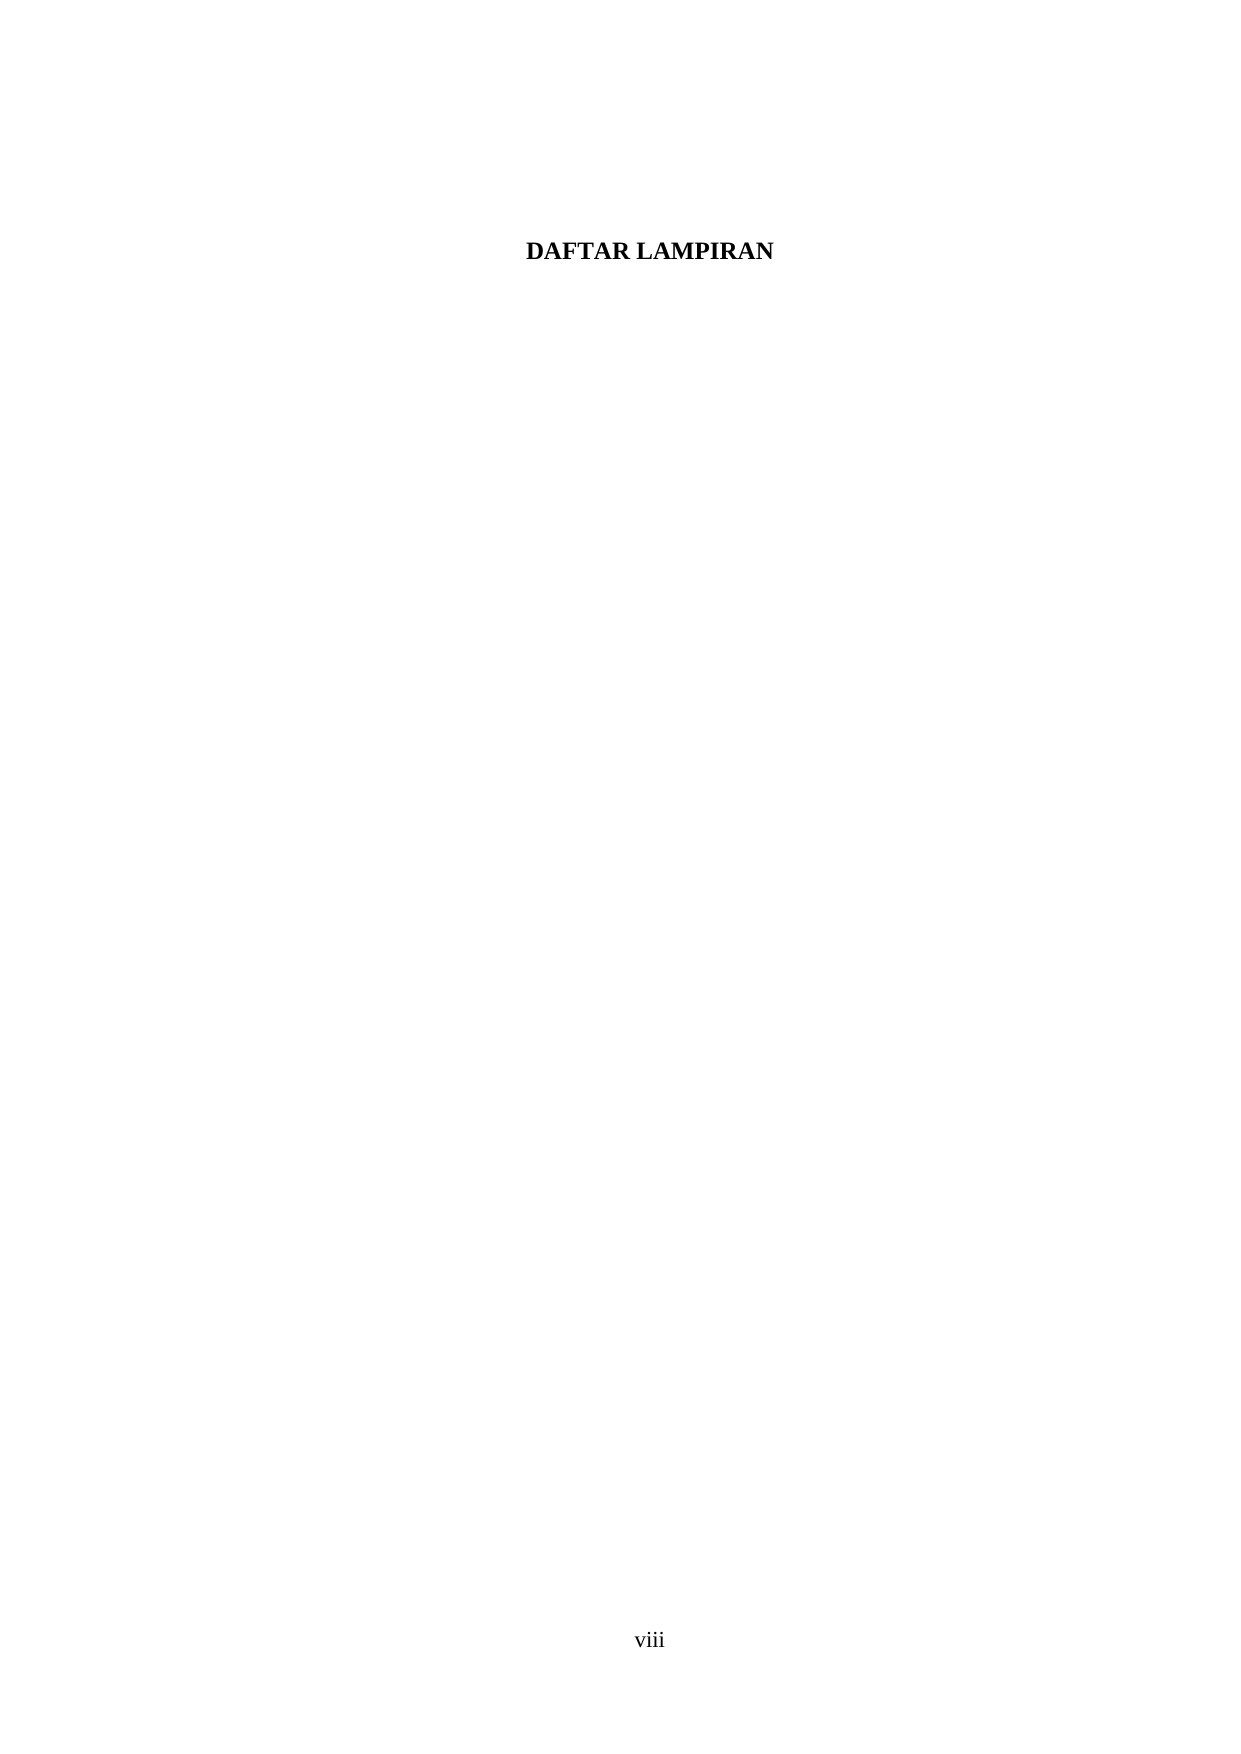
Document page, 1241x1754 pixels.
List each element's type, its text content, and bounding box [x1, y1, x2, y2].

text DAFTAR LAMPIRAN [236, 236, 1063, 265]
